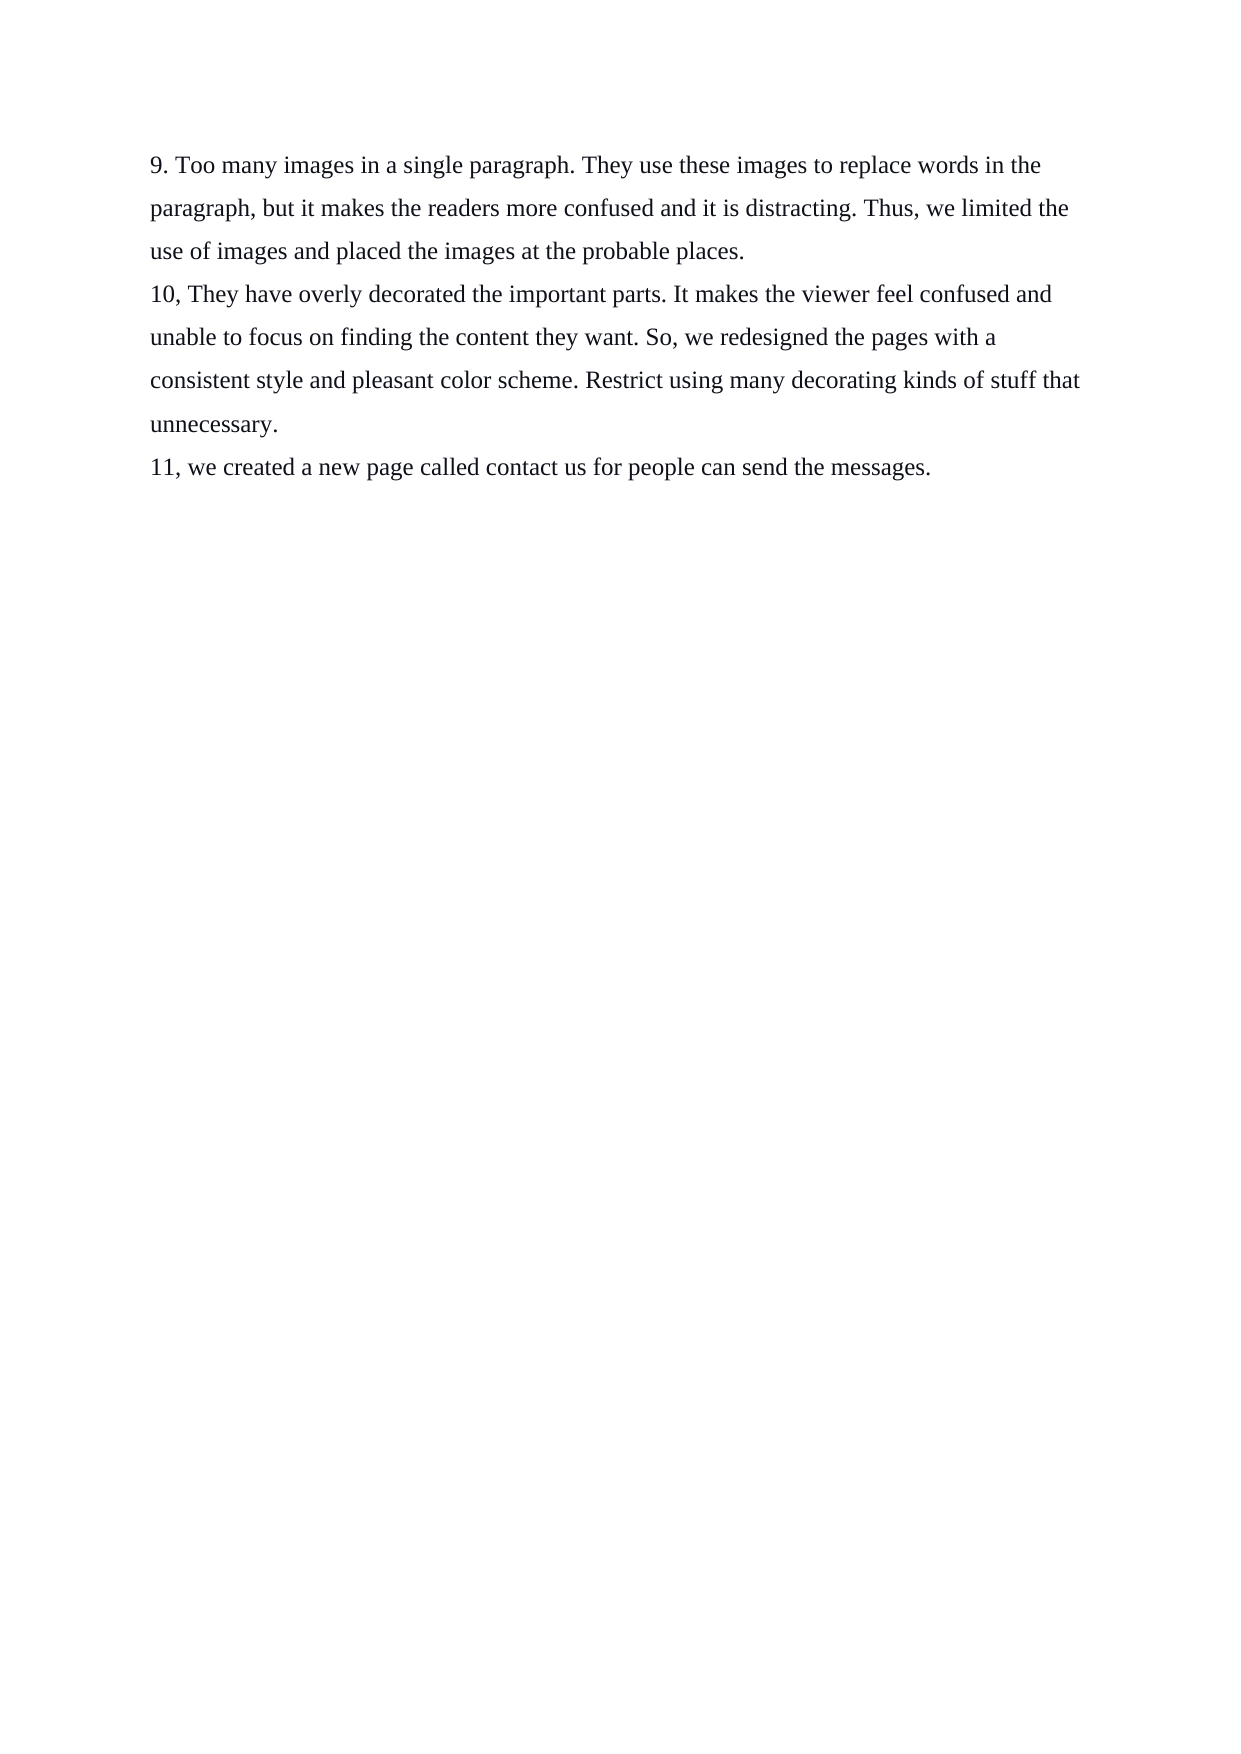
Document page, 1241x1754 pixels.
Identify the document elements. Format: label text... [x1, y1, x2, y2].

text 11, we created a new page called contact us for people can send the messages. [150, 452, 1090, 481]
text 10, They have overly decorated the important parts. It makes the viewer feel confused and unable to focus on finding the content they want. So, we redesigned the pages with a consistent style and pleasant color scheme. Restrict using many decorating kinds of stuff that unnecessary. [150, 279, 1090, 437]
text 9. Too many images in a single paragraph. They use these images to replace words in the paragraph, but it makes the readers more confused and it is distracting. Thus, we limited the use of images and placed the images at the probable places. [150, 150, 1090, 265]
